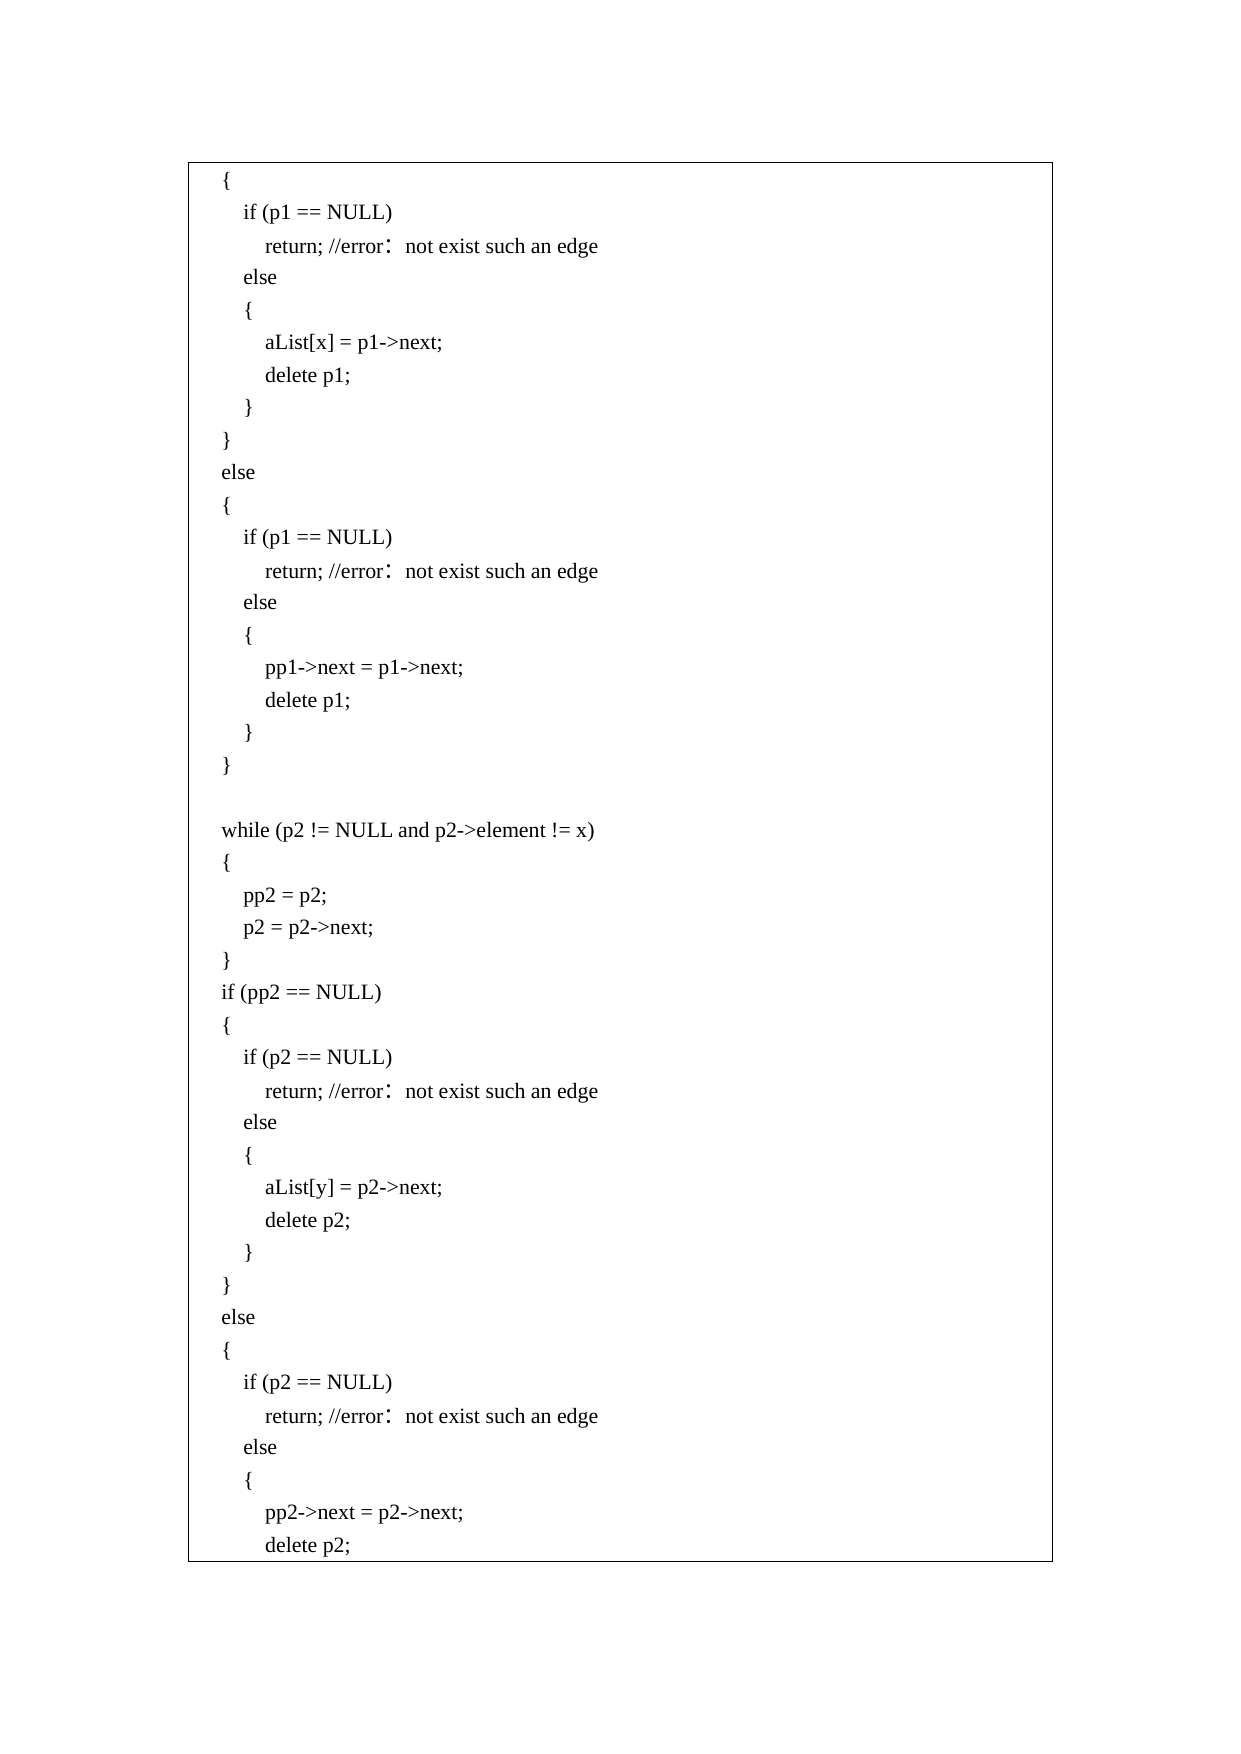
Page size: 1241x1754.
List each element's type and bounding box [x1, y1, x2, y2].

table_cell [189, 163, 1052, 1561]
